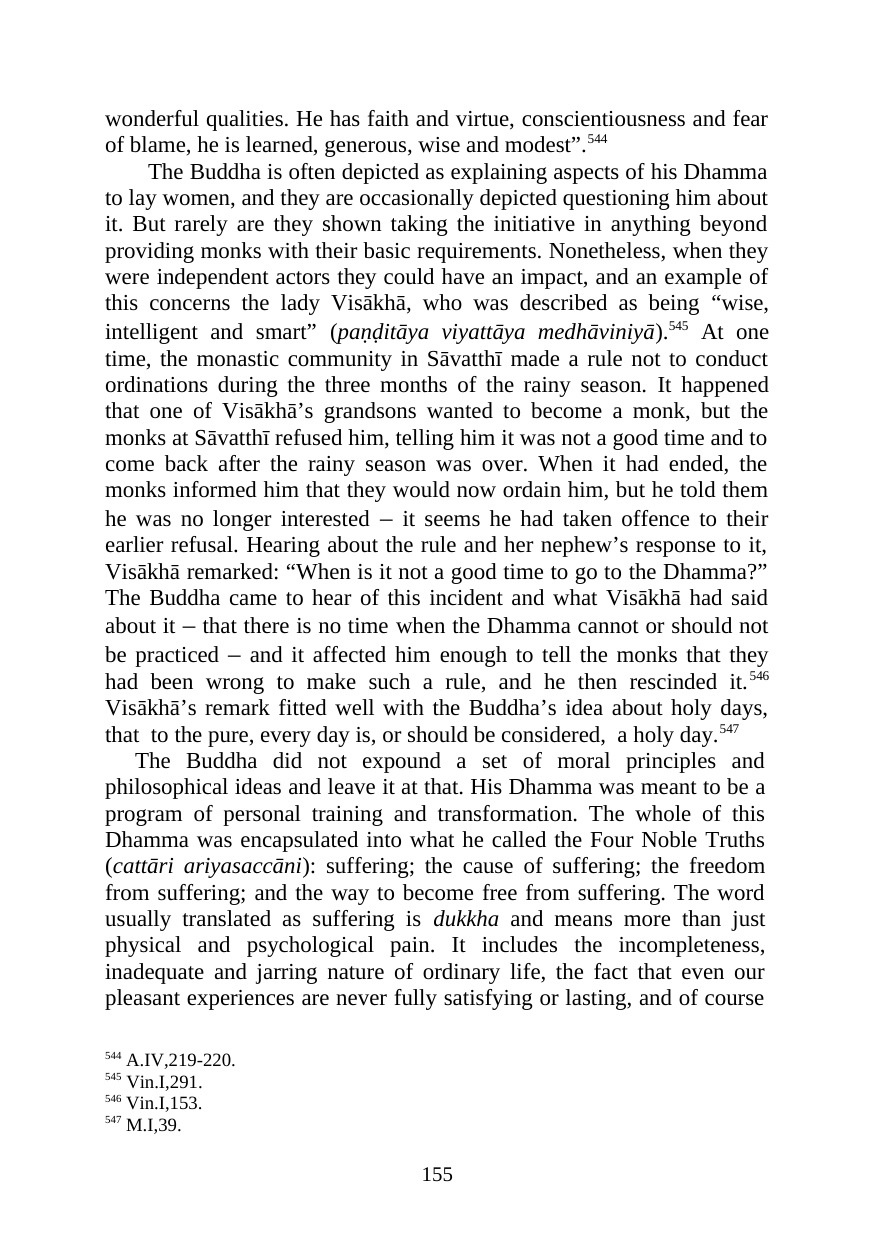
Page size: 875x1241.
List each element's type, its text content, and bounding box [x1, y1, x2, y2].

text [105, 747, 766, 1011]
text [105, 105, 769, 158]
text The Buddha is often depicted as explaining aspects of his Dhamma to lay women, and they are occasionally depicted questioning him about it. But rarely are they shown taking the initiative in anything beyond providing monks with their basic requirements. Nonetheless, when they were independent actors they could have an impact, and an example of this concerns the lady Visākhā, who was described as being “wise, intelligent and smart” (paṇḍitāya viyattāya medhāviniyā). At one time, the monastic community in Sāvatthī made a rule not to conduct ordinations during the three months of the rainy season. It happened that one of Visākhā’s grandsons wanted to become a monk, but the monks at Sāvatthī refused him, telling him it was not a good time and to come back after the rainy season was over. When it had ended, the monks informed him that they would now ordain him, but he told them he was no longer interested – it seems he had taken offence to their earlier refusal. Hearing about the rule and her nephew’s response to it, Visākhā remarked: “When is it not a good time to go to the Dhamma?” The Buddha came to hear of this incident and what Visākhā had said about it – that there is no time when the Dhamma cannot or should not be practiced – and it affected him enough to tell the monks that they had been wrong to make such a rule, and he then rescinded it. Visākhā’s remark fitted well with the Buddha’s idea about holy days, that to the pure, every day is, or should be considered, a holy day. [105, 158, 769, 747]
